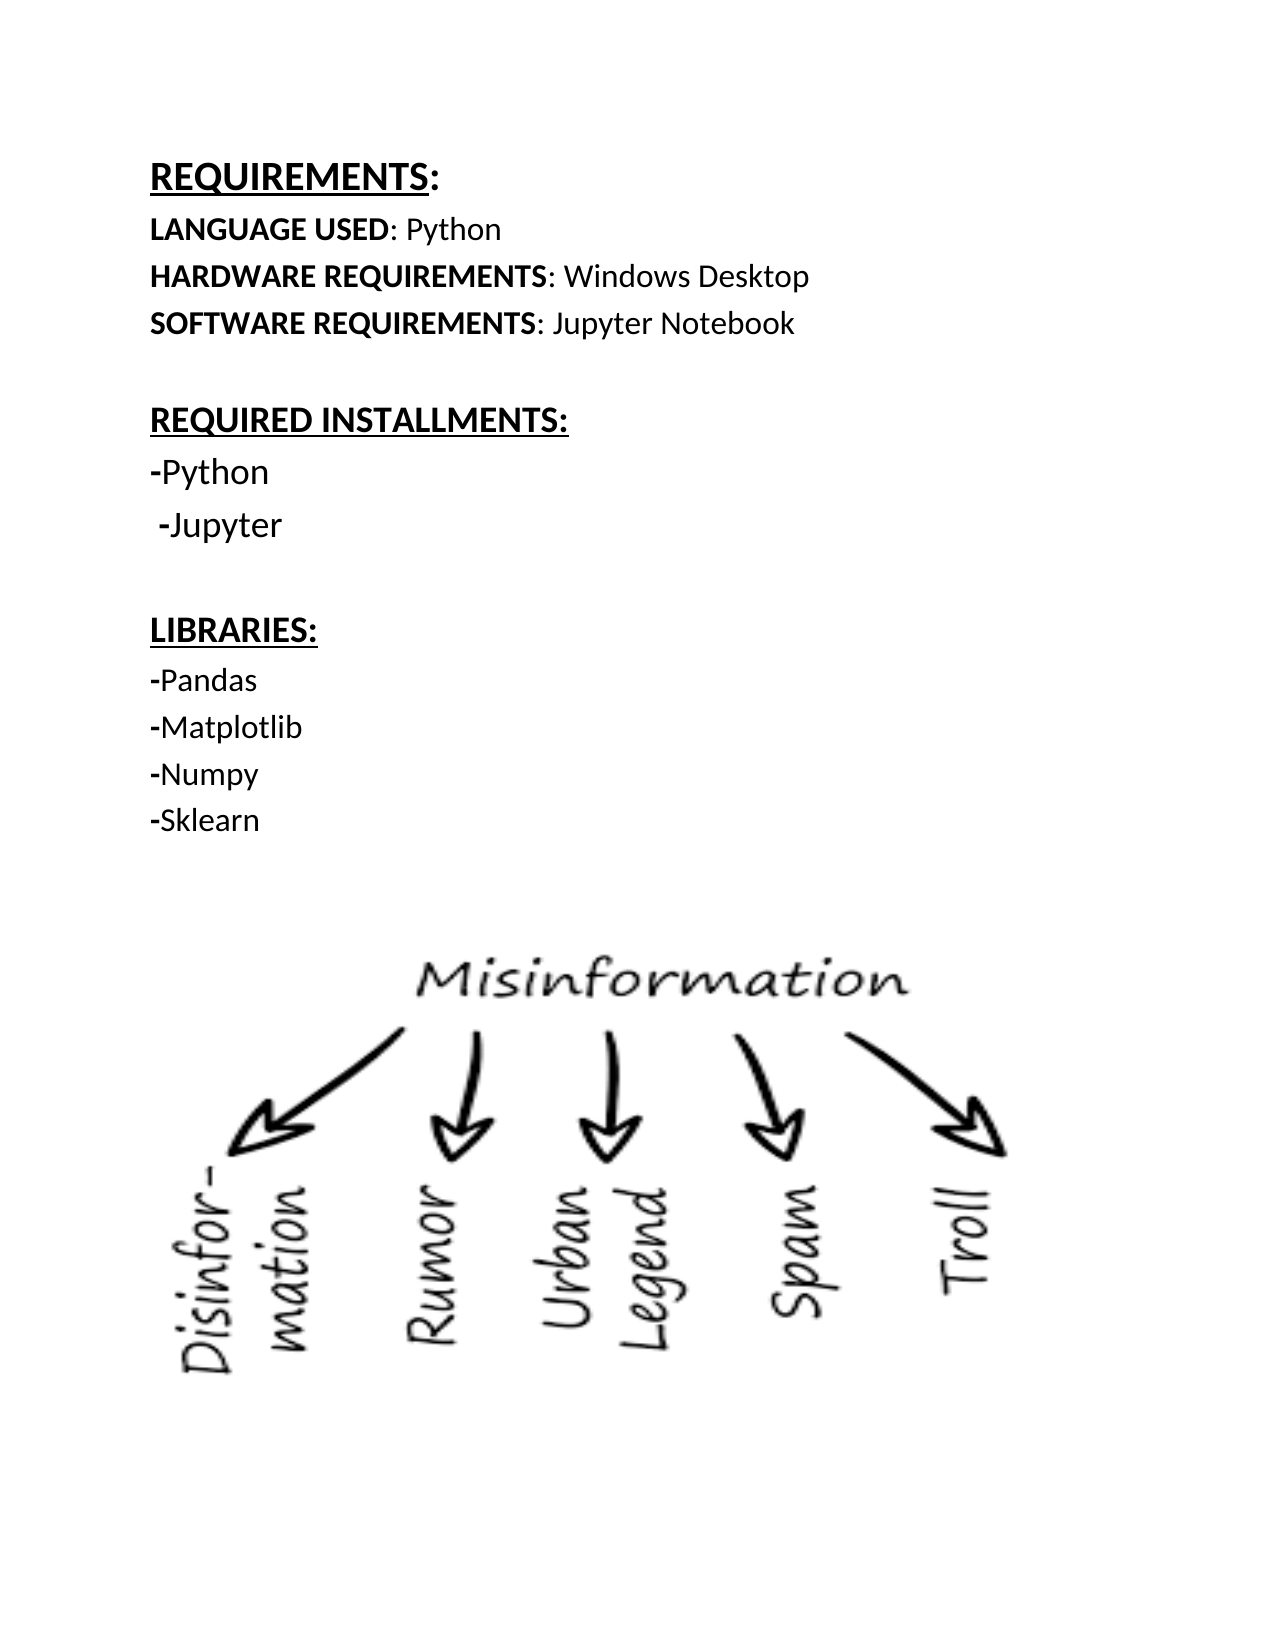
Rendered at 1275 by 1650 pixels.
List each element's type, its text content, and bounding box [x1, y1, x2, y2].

text -Numpy [150, 753, 1154, 793]
text -Python [150, 448, 1154, 494]
text HARDWARE REQUIREMENTS: Windows Desktop [150, 255, 1154, 296]
text -Sklearn [150, 799, 1154, 840]
text LIBRARIES: [150, 606, 1154, 652]
text -Pandas [150, 659, 1154, 700]
text SOFTWARE REQUIREMENTS: Jupyter Notebook [150, 302, 1154, 343]
text REQUIREMENTS: [150, 150, 1154, 201]
picture [150, 939, 1038, 1390]
text LANGUAGE USED: Python [150, 208, 1154, 249]
text -Matplotlib [150, 706, 1154, 747]
text -Jupyter [150, 501, 1154, 547]
text REQUIRED INSTALLMENTS: [150, 396, 1154, 441]
